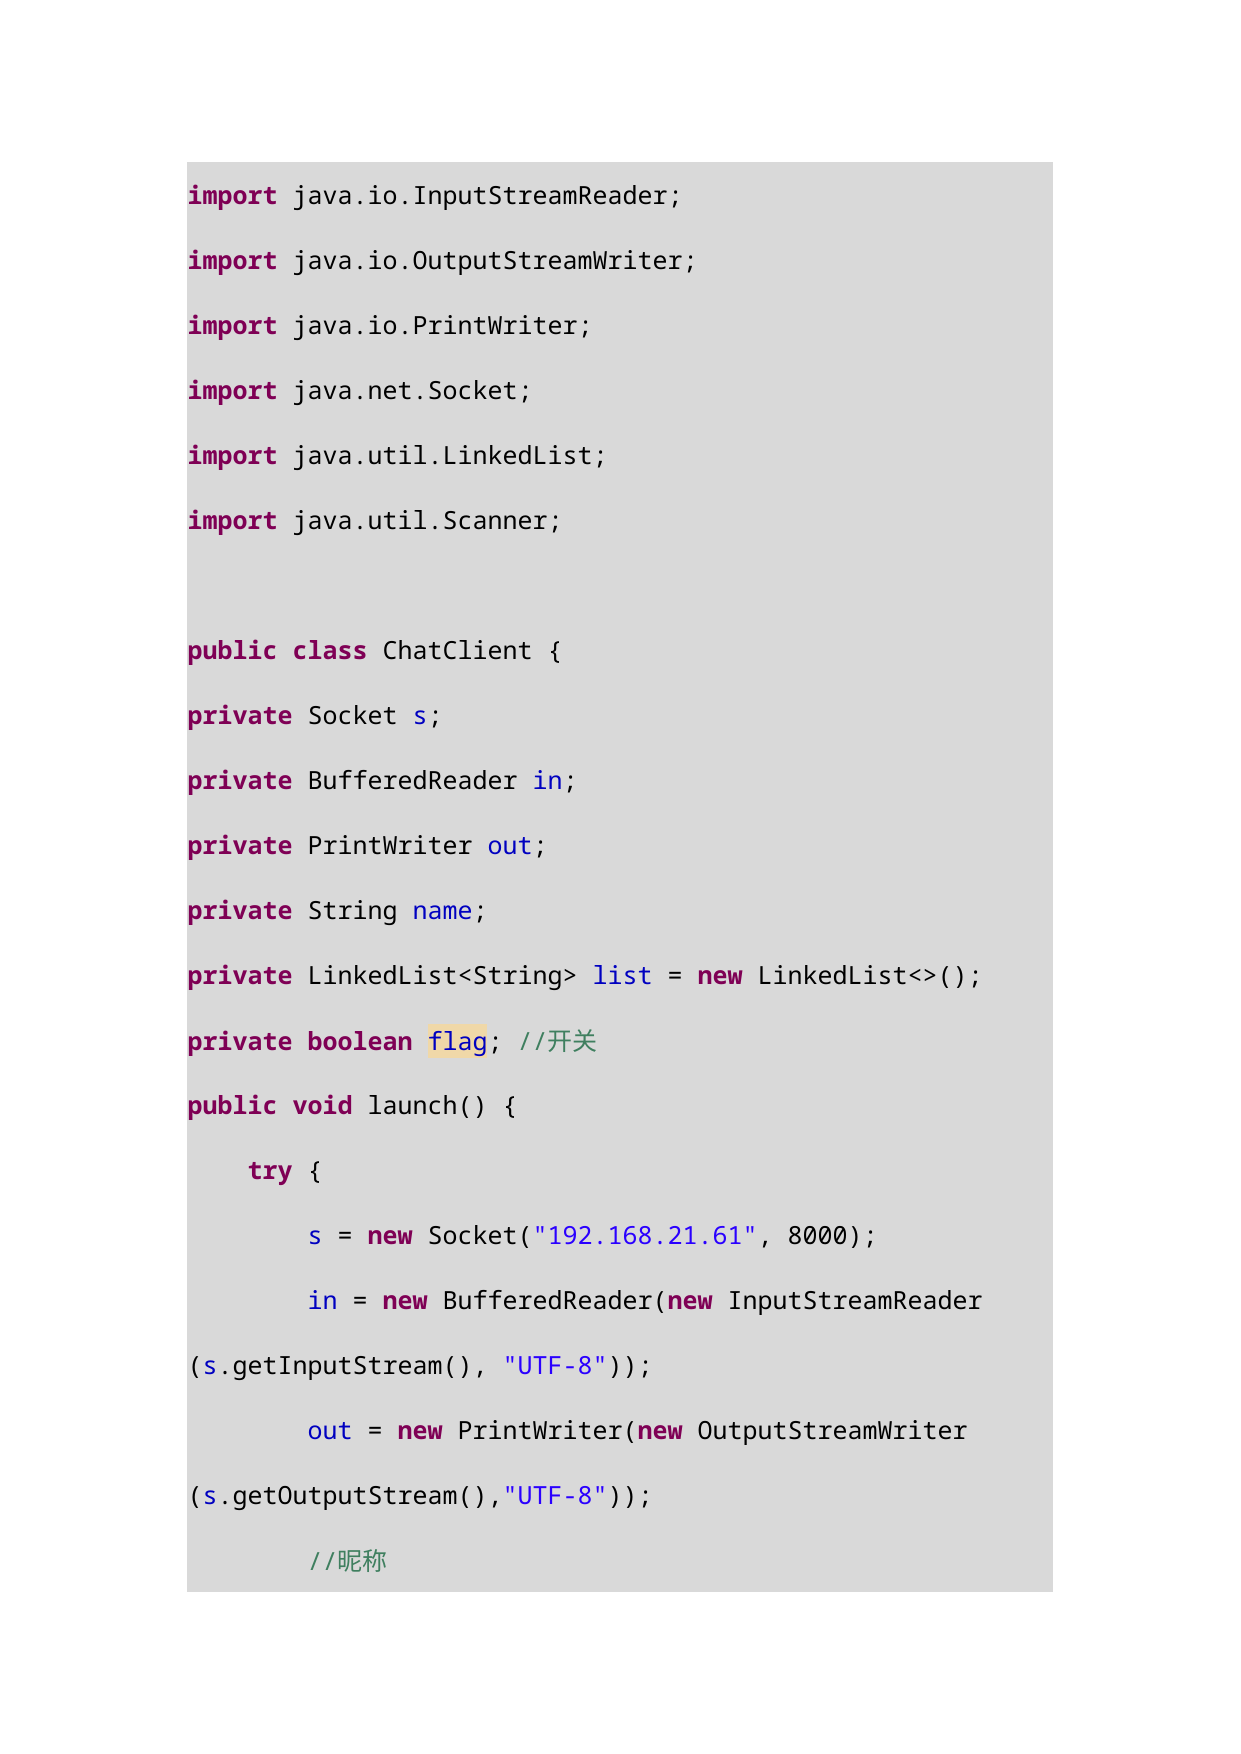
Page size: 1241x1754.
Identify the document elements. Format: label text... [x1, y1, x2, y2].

text private BufferedReader in; [187, 747, 1053, 812]
text private boolean flag; //开关 [187, 1007, 1053, 1072]
text in = new BufferedReader(new InputStreamReader(s.getInputStream(), "UTF-8")); [187, 1267, 1053, 1397]
text import java.io.InputStreamReader; [187, 162, 1053, 227]
text out = new PrintWriter(new OutputStreamWriter(s.getOutputStream(),"UTF-8")); [187, 1397, 1053, 1527]
text public void launch() { [187, 1072, 1053, 1137]
text s = new Socket("192.168.21.61", 8000); [187, 1202, 1053, 1267]
text //昵称 [187, 1527, 1053, 1592]
text private LinkedList<String> list = new LinkedList<>(); [187, 942, 1053, 1007]
text try { [187, 1137, 1053, 1202]
text private PrintWriter out; [187, 812, 1053, 877]
text import java.util.Scanner; [187, 487, 1053, 552]
text import java.io.OutputStreamWriter; [187, 227, 1053, 292]
text private Socket s; [187, 682, 1053, 747]
text import java.util.LinkedList; [187, 422, 1053, 487]
text import java.net.Socket; [187, 357, 1053, 422]
text public class ChatClient { [187, 617, 1053, 682]
text private String name; [187, 877, 1053, 942]
text import java.io.PrintWriter; [187, 292, 1053, 357]
